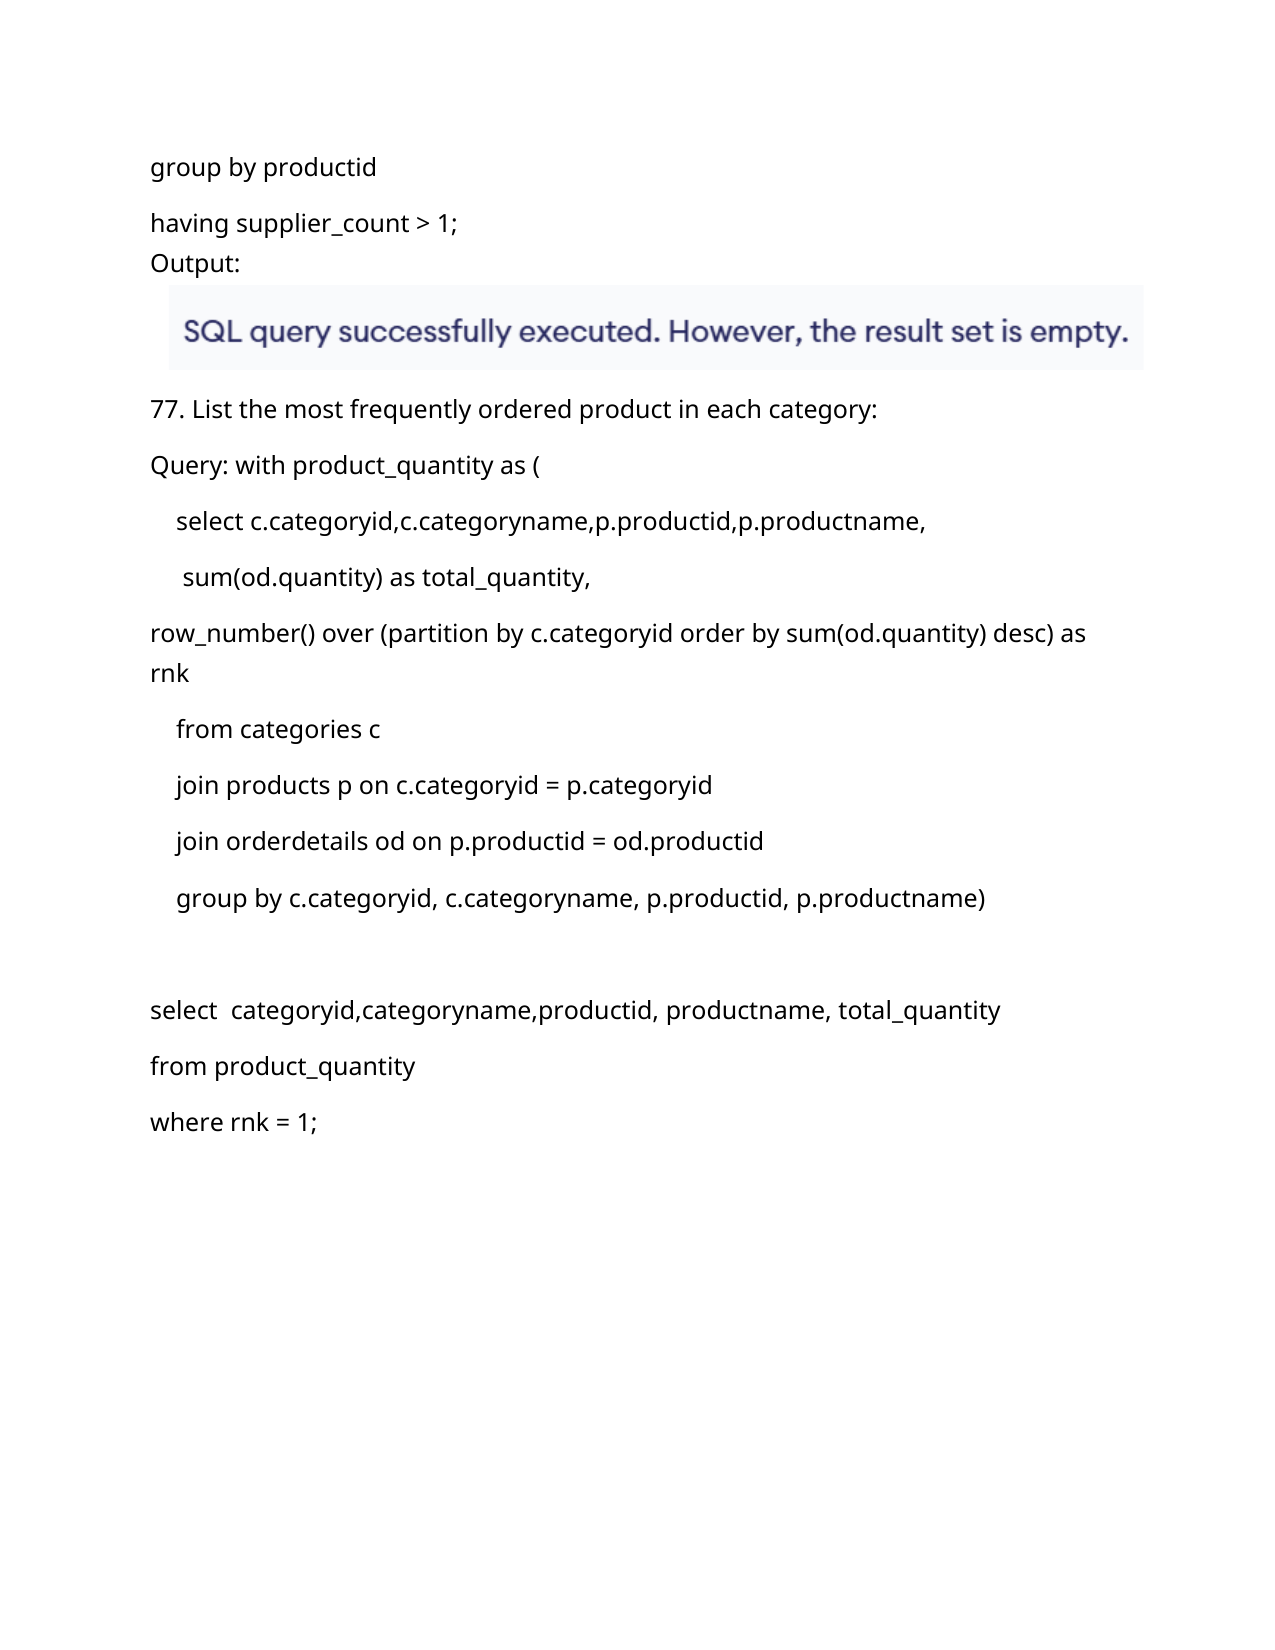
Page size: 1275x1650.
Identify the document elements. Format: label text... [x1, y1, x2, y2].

text row_number() over (partition by c.categoryid order by sum(od.quantity) desc) as rnk [150, 616, 1125, 690]
text from product_quantity [150, 1049, 1125, 1083]
text group by c.categoryid, c.categoryname, p.productid, p.productname) [150, 880, 1125, 914]
text select categoryid,categoryname,productid, productname, total_quantity [150, 992, 1125, 1027]
text Query: with product_quantity as ( [150, 448, 1125, 482]
text having supplier_count > 1; Output: [150, 206, 1125, 369]
text join orderdetails od on p.productid = od.productid [150, 824, 1125, 858]
text join products p on c.categoryid = p.categoryid [150, 768, 1125, 802]
text select c.categoryid,c.categoryname,p.productid,p.productname, [150, 504, 1125, 538]
text where rnk = 1; [150, 1105, 1125, 1139]
text from categories c [150, 712, 1125, 746]
text sum(od.quantity) as total_quantity, [150, 560, 1125, 594]
text 77. List the most frequently ordered product in each category: [150, 392, 1125, 426]
text group by productid [150, 150, 1125, 184]
